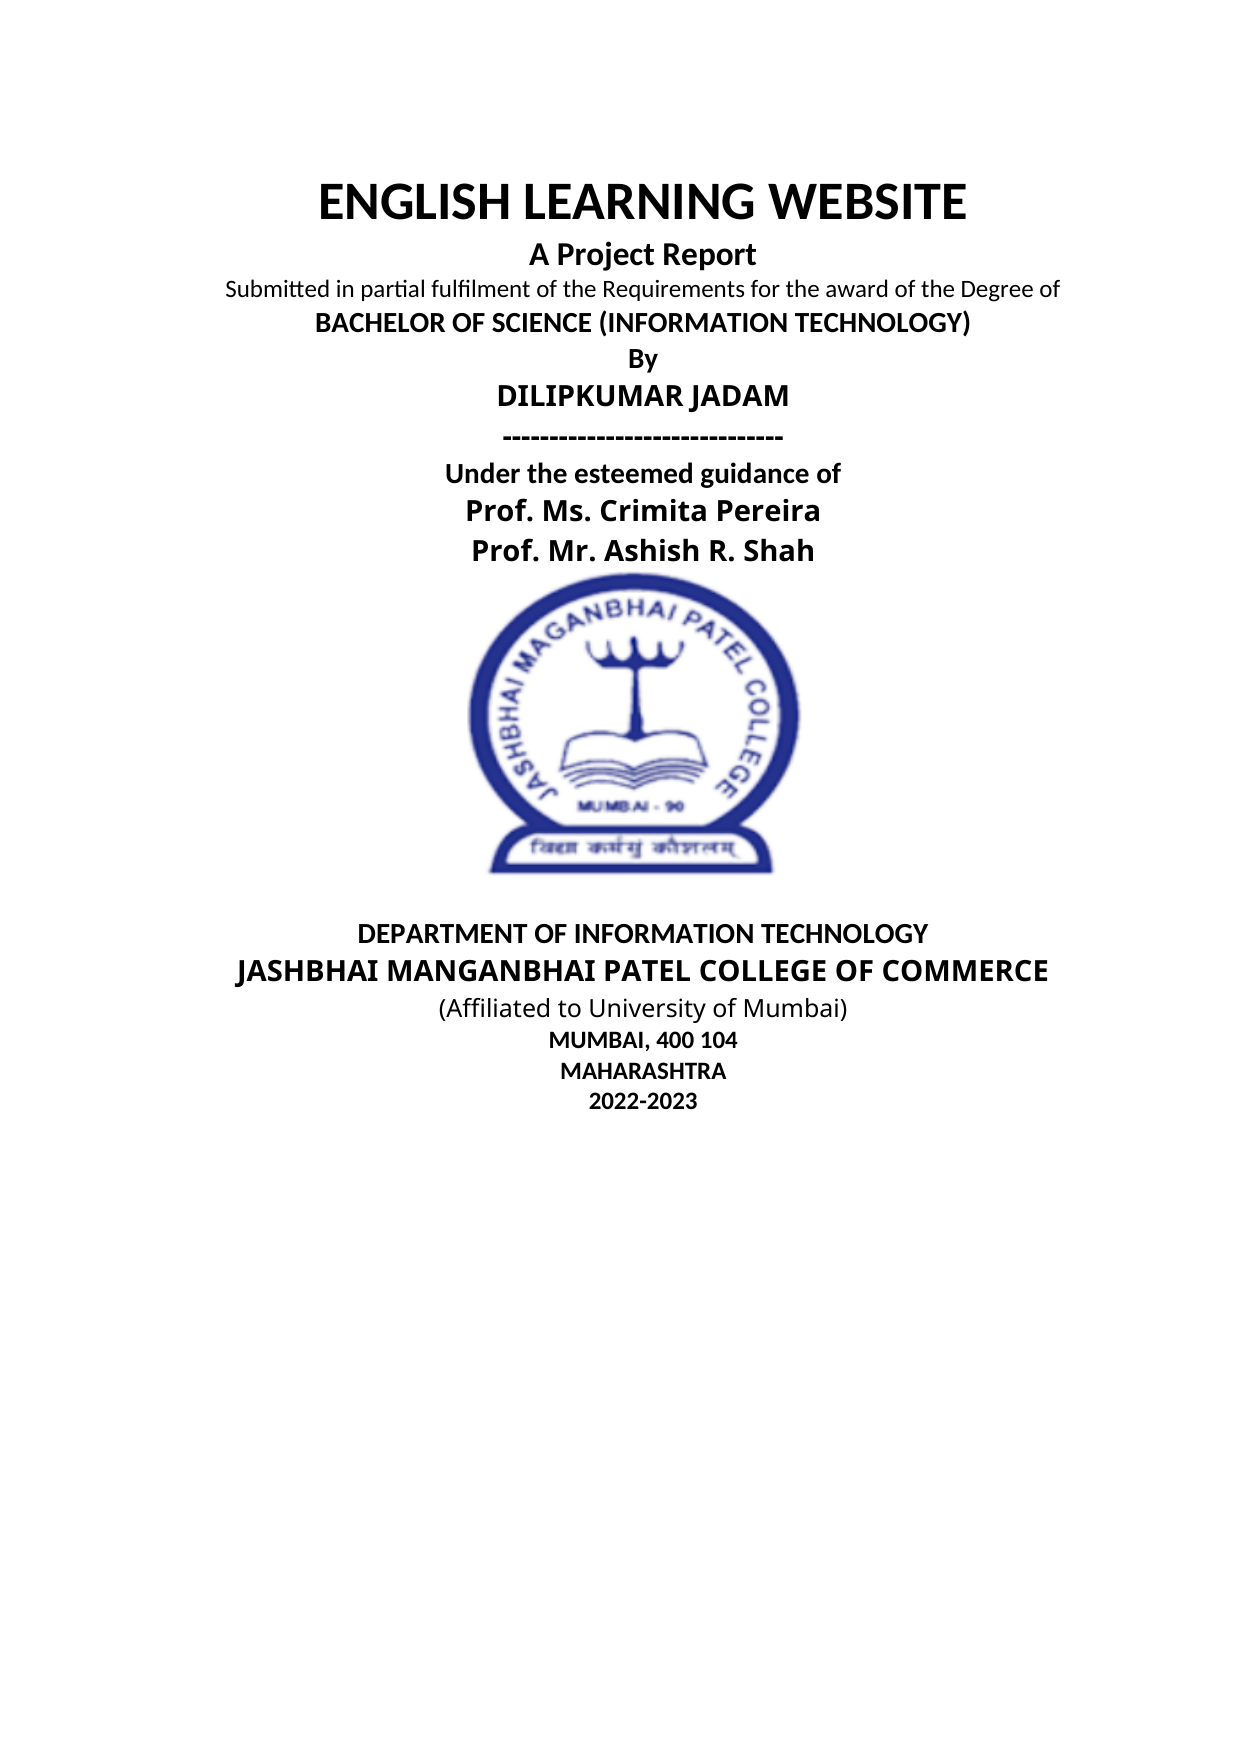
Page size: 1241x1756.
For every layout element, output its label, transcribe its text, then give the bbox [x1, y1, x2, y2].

text By [127, 340, 1159, 375]
text JASHBHAI MANGANBHAI PATEL COLLEGE OF COMMERCE [127, 951, 1159, 990]
text DEPARTMENT OF INFORMATION TECHNOLOGY [127, 915, 1159, 951]
text MUMBAI, 400 104 [127, 1024, 1159, 1055]
text MAHARASHTRA [127, 1055, 1159, 1086]
text Under the esteemed guidance of [127, 455, 1159, 490]
text ENGLISH LEARNING WEBSITE [127, 167, 1159, 233]
text Prof. Ms. Crimita Pereira [127, 490, 1159, 530]
text Prof. Mr. Ashish R. Shah [127, 530, 1159, 570]
text BACHELOR OF SCIENCE (INFORMATION TECHNOLOGY) [127, 304, 1159, 340]
text (Affiliated to University of Mumbai) [127, 990, 1159, 1024]
text 2022-2023 [127, 1086, 1159, 1116]
text DILIPKUMAR JADAM [127, 375, 1159, 415]
text Submitted in partial fulfilment of the Requirements for the award of the Degree of [127, 273, 1159, 304]
picture [450, 571, 816, 887]
text A Project Report [127, 233, 1159, 273]
text ------------------------------ [127, 415, 1159, 455]
